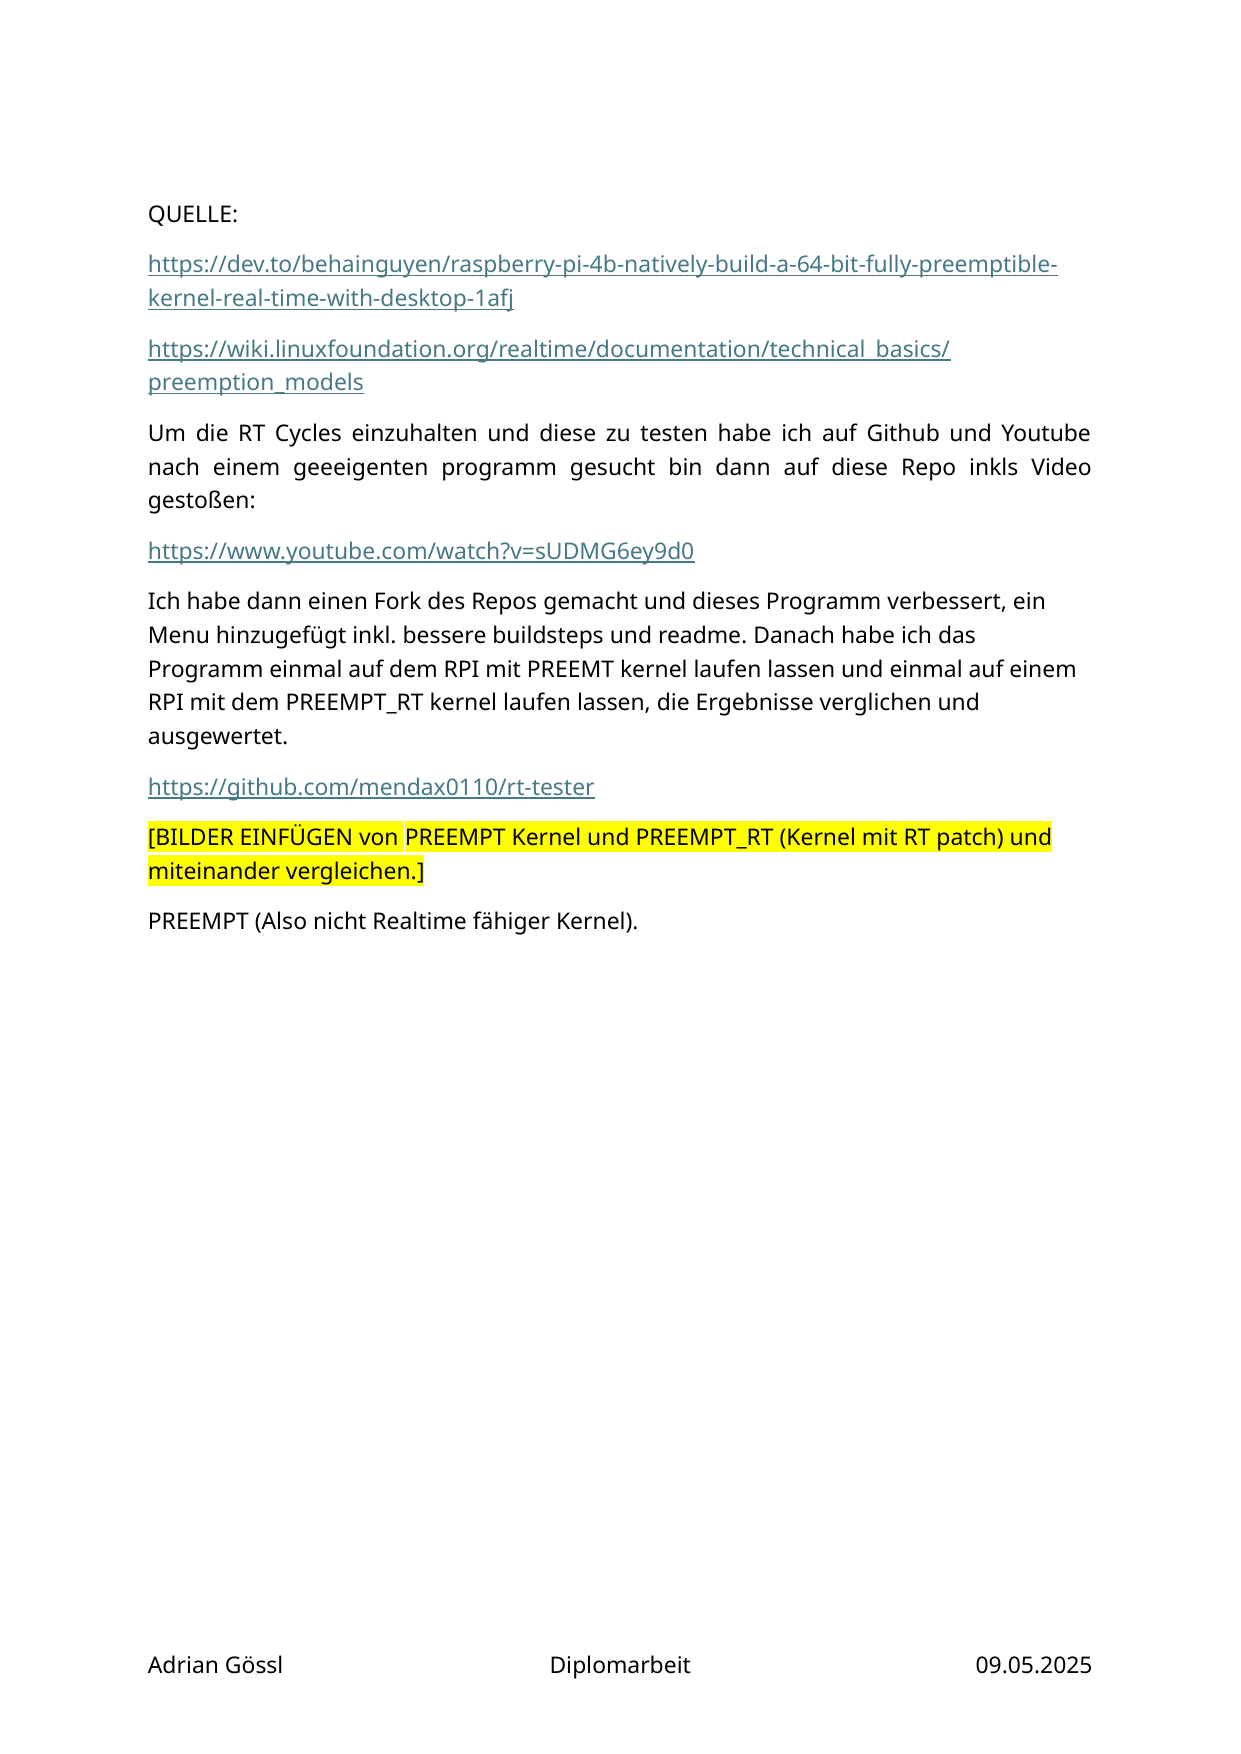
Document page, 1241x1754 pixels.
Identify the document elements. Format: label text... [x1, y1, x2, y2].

text [BILDER EINFÜGEN von PREEMPT Kernel und PREEMPT_RT (Kernel mit RT patch) und miteinander vergleichen.] [148, 821, 1093, 886]
text https://github.com/mendax0110/rt-tester [148, 771, 1093, 802]
text https://dev.to/behainguyen/raspberry-pi-4b-natively-build-a-64-bit-fully-preemptible-kernel-real-time-with-desktop-1afj [148, 248, 1093, 313]
text PREEMPT (Also nicht Realtime fähiger Kernel). [148, 905, 1093, 936]
text Ich habe dann einen Fork des Repos gemacht und dieses Programm verbessert, ein Menu hinzugefügt inkl. bessere buildsteps und readme. Danach habe ich das Programm einmal auf dem RPI mit PREEMT kernel laufen lassen und einmal auf einem RPI mit dem PREEMPT_RT kernel laufen lassen, die Ergebnisse verglichen und ausgewertet. [148, 585, 1093, 751]
text https://www.youtube.com/watch?v=sUDMG6ey9d0 [148, 535, 1093, 566]
text https://wiki.linuxfoundation.org/realtime/documentation/technical_basics/preemption_models [148, 333, 1093, 398]
text Um die RT Cycles einzuhalten und diese zu testen habe ich auf Github und Youtube nach einem geeeigenten programm gesucht bin dann auf diese Repo inkls Video gestoßen: [148, 417, 1093, 516]
text QUELLE: [148, 198, 1093, 229]
